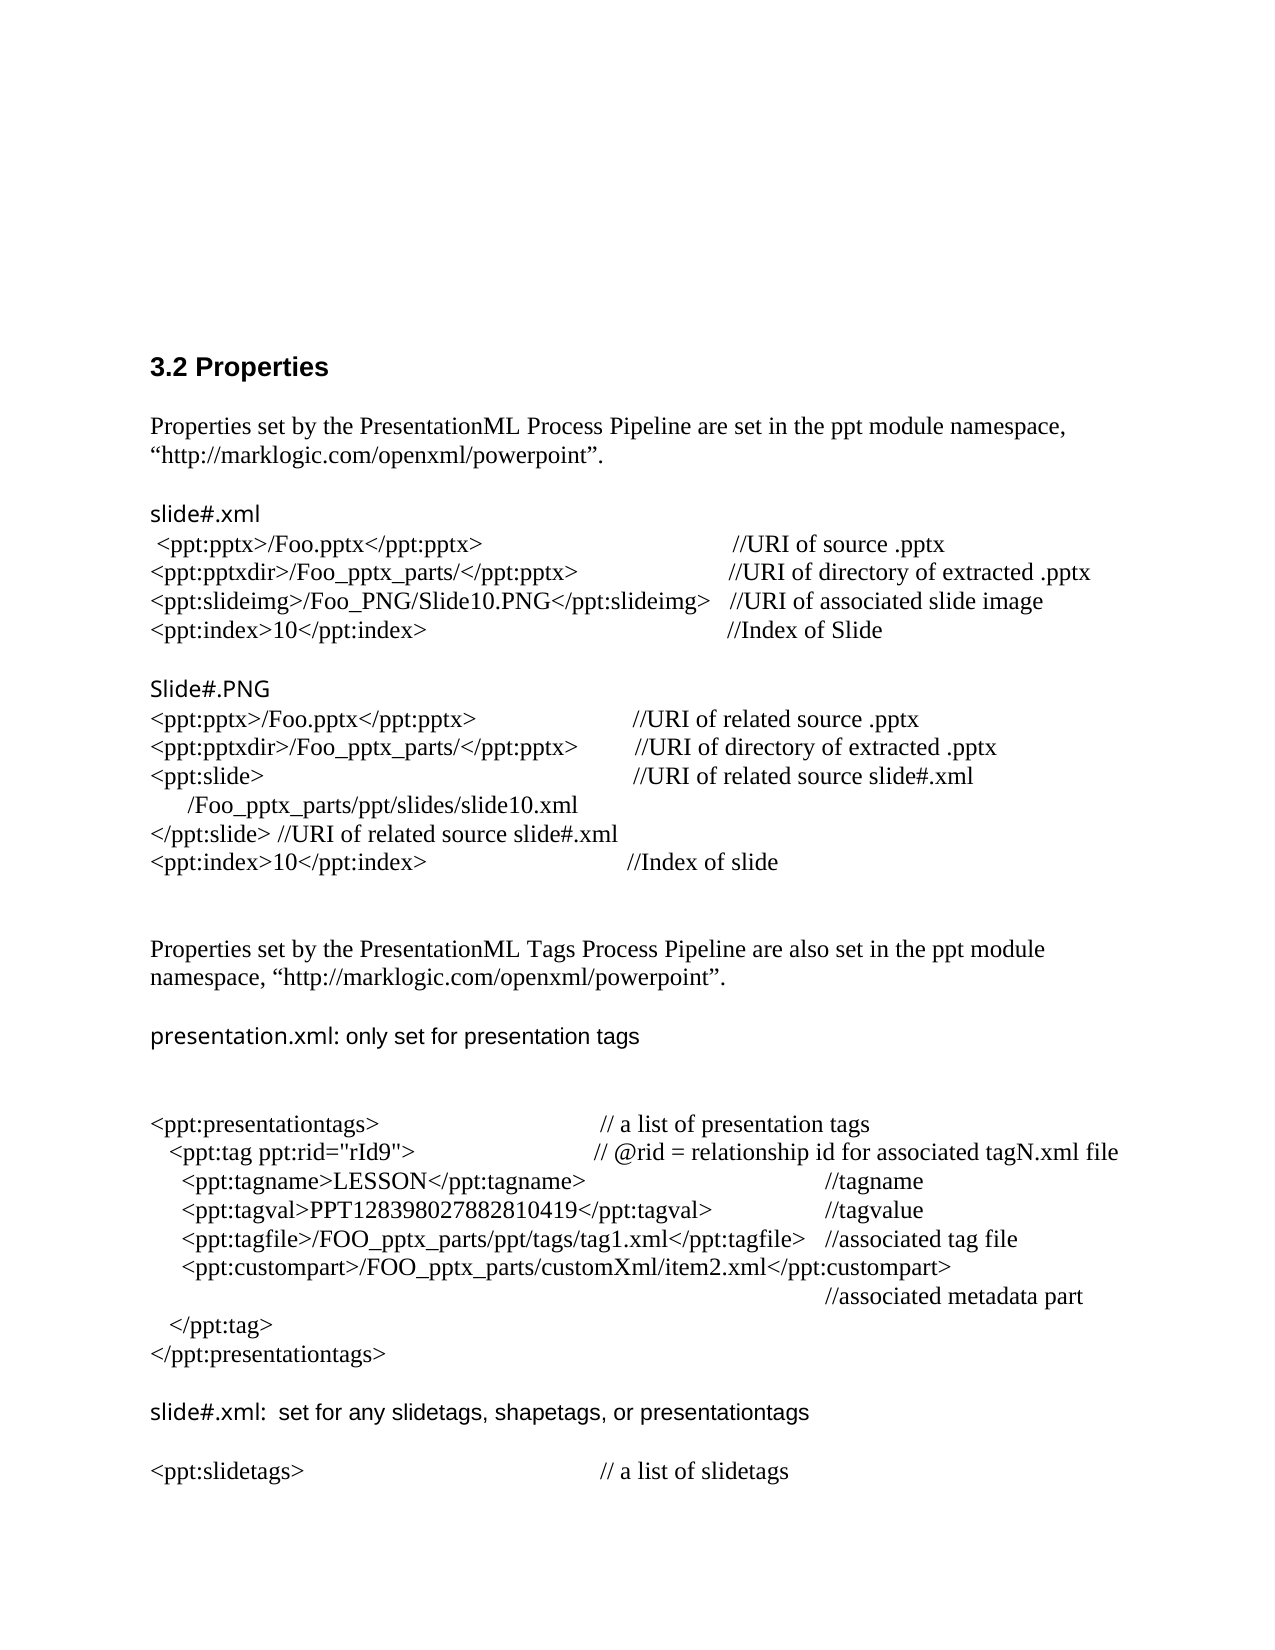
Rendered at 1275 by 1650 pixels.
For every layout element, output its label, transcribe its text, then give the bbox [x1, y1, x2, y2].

text <ppt:pptxdir>/Foo_pptx_parts/</ppt:pptx> //URI of directory of extracted .pptx [150, 557, 1125, 586]
text <ppt:tagval>PPT128398027882810419</ppt:tagval> //tagvalue [150, 1195, 1125, 1224]
text </ppt:slide> //URI of related source slide#.xml [150, 819, 1125, 847]
text <ppt:presentationtags> // a list of presentation tags [150, 1109, 1125, 1137]
text slide#.xml [150, 497, 1125, 529]
text </ppt:tag> [150, 1310, 1125, 1339]
text <ppt:slidetags> // a list of slidetags [150, 1456, 1125, 1485]
text /Foo_pptx_parts/ppt/slides/slide10.xml [150, 790, 1125, 819]
text Slide#.PNG [150, 672, 1125, 704]
text Properties set by the PresentationML Tags Process Pipeline are also set in the ppt module namespace, “http://marklogic.com/openxml/powerpoint”. [150, 934, 1125, 991]
text <ppt:slide> //URI of related source slide#.xml [150, 761, 1125, 790]
text <ppt:tagname>LESSON</ppt:tagname> //tagname [150, 1166, 1125, 1195]
text <ppt:tagfile>/FOO_pptx_parts/ppt/tags/tag1.xml</ppt:tagfile> //associated tag file [150, 1224, 1125, 1252]
text 3.2 Properties [150, 351, 1125, 382]
text Properties set by the PresentationML Process Pipeline are set in the ppt module namespace, “http://marklogic.com/openxml/powerpoint”. [150, 411, 1125, 469]
text <ppt:custompart>/FOO_pptx_parts/customXml/item2.xml</ppt:custompart> [150, 1252, 1125, 1281]
text <ppt:pptx>/Foo.pptx</ppt:pptx> //URI of source .pptx [150, 529, 1125, 557]
text <ppt:index>10</ppt:index> //Index of Slide [150, 615, 1125, 644]
text <ppt:tag ppt:rid="rId9"> // @rid = relationship id for associated tagN.xml file [150, 1137, 1125, 1166]
text </ppt:presentationtags> [150, 1339, 1125, 1367]
text slide#.xml: set for any slidetags, shapetags, or presentationtags [150, 1396, 1125, 1427]
text //associated metadata part [150, 1281, 1125, 1310]
text <ppt:pptx>/Foo.pptx</ppt:pptx> //URI of related source .pptx [150, 704, 1125, 732]
text <ppt:slideimg>/Foo_PNG/Slide10.PNG</ppt:slideimg> //URI of associated slide image [150, 586, 1125, 615]
text presentation.xml: only set for presentation tags [150, 1020, 1125, 1051]
text <ppt:index>10</ppt:index> //Index of slide [150, 847, 1125, 876]
text <ppt:pptxdir>/Foo_pptx_parts/</ppt:pptx> //URI of directory of extracted .pptx [150, 732, 1125, 761]
